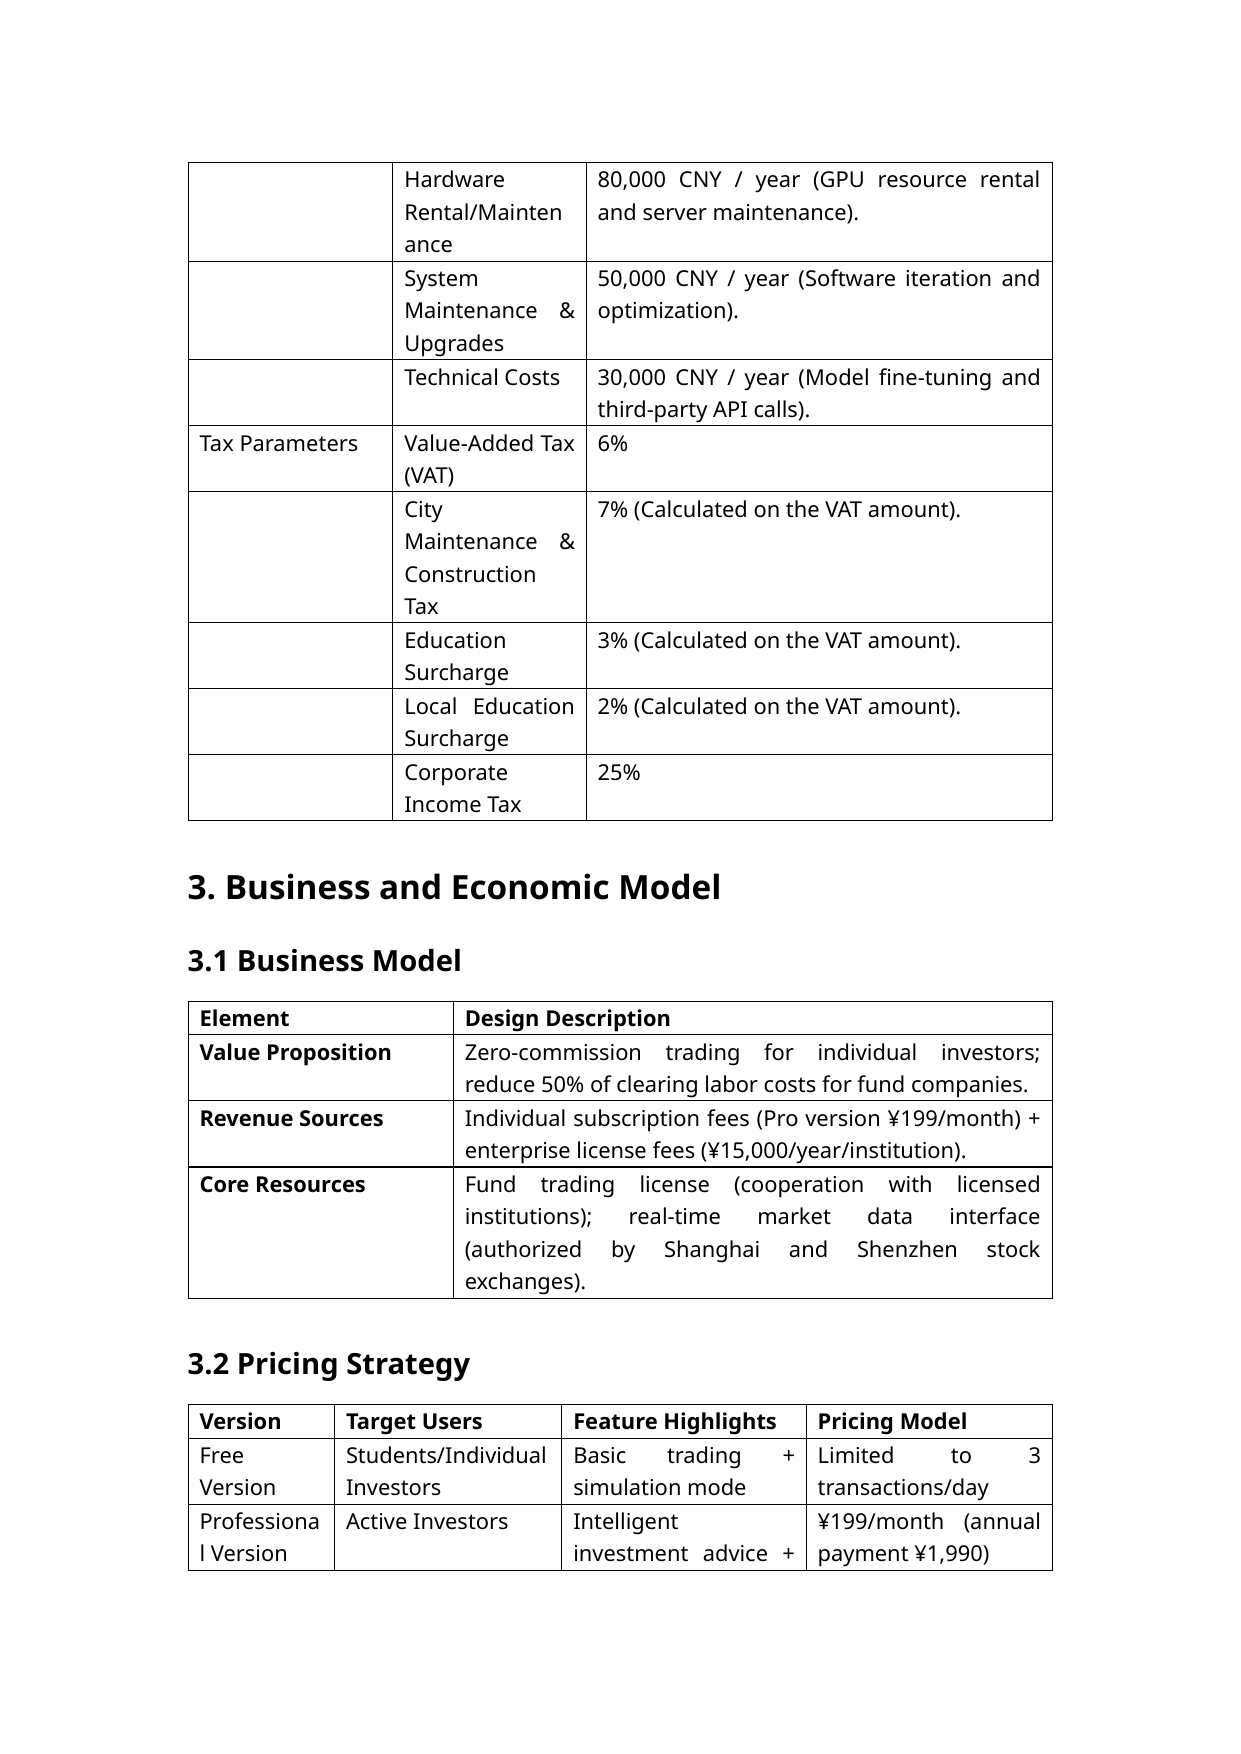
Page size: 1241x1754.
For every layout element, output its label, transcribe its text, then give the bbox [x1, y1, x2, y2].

table_header Target Users [335, 1405, 561, 1437]
table_cell 2% (Calculated on the VAT amount). [587, 689, 1052, 754]
table_cell [189, 262, 392, 359]
table_header Pricing Model [807, 1405, 1052, 1437]
table_cell 3% (Calculated on the VAT amount). [587, 623, 1052, 688]
table_cell Education Surcharge [393, 623, 586, 688]
table_cell 50,000 CNY / year (Software iteration and optimization). [587, 262, 1052, 359]
table_cell Active Investors [335, 1505, 561, 1569]
table_cell 7% (Calculated on the VAT amount). [587, 492, 1052, 622]
table_cell Corporate Income Tax [393, 755, 586, 820]
table_cell [189, 689, 392, 754]
table_cell Core Resources [189, 1168, 453, 1297]
table_cell Value Proposition [189, 1035, 453, 1100]
table_cell 80,000 CNY / year (GPU resource rental and server maintenance). [587, 163, 1052, 261]
table_header Version [189, 1405, 334, 1437]
table_cell 25% [587, 755, 1052, 820]
table_cell [189, 163, 392, 261]
table_cell Limited to 3 transactions/day [807, 1439, 1052, 1503]
table_cell 30,000 CNY / year (Model fine-tuning and third-party API calls). [587, 360, 1052, 425]
text 3.2 Pricing Strategy [187, 1331, 1053, 1396]
table_cell [189, 492, 392, 622]
table_cell System Maintenance & Upgrades [393, 262, 586, 359]
table_cell Hardware Rental/Maintenance [393, 163, 586, 261]
table_header Element [189, 1002, 453, 1034]
table_cell Tax Parameters [189, 426, 392, 491]
table_header Feature Highlights [562, 1405, 806, 1437]
table_cell [189, 623, 392, 688]
table_cell Students/Individual Investors [335, 1439, 561, 1503]
table_cell City Maintenance & Construction Tax [393, 492, 586, 622]
table_cell Technical Costs [393, 360, 586, 425]
table_cell Free Version [189, 1439, 334, 1503]
table_header Design Description [454, 1002, 1052, 1034]
table_cell 6% [587, 426, 1052, 491]
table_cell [562, 1505, 806, 1569]
table_cell Local Education Surcharge [393, 689, 586, 754]
table_cell [189, 360, 392, 425]
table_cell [189, 1505, 334, 1569]
table_cell Revenue Sources [189, 1101, 453, 1166]
table_cell Fund trading license (cooperation with licensed institutions); real-time market data interface (authorized by Shanghai and Shenzhen stock exchanges). [454, 1168, 1052, 1297]
text 3. Business and Economic Model [187, 854, 1053, 919]
table_cell Value-Added Tax (VAT) [393, 426, 586, 491]
table_cell Individual subscription fees (Pro version ¥199/month) + enterprise license fees (¥15,000/year/institution). [454, 1101, 1052, 1166]
text 3.1 Business Model [187, 928, 1053, 993]
table_cell [189, 755, 392, 820]
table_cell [807, 1505, 1052, 1569]
table_cell Basic trading + simulation mode [562, 1439, 806, 1503]
table_cell Zero-commission trading for individual investors; reduce 50% of clearing labor costs for fund companies. [454, 1035, 1052, 1100]
